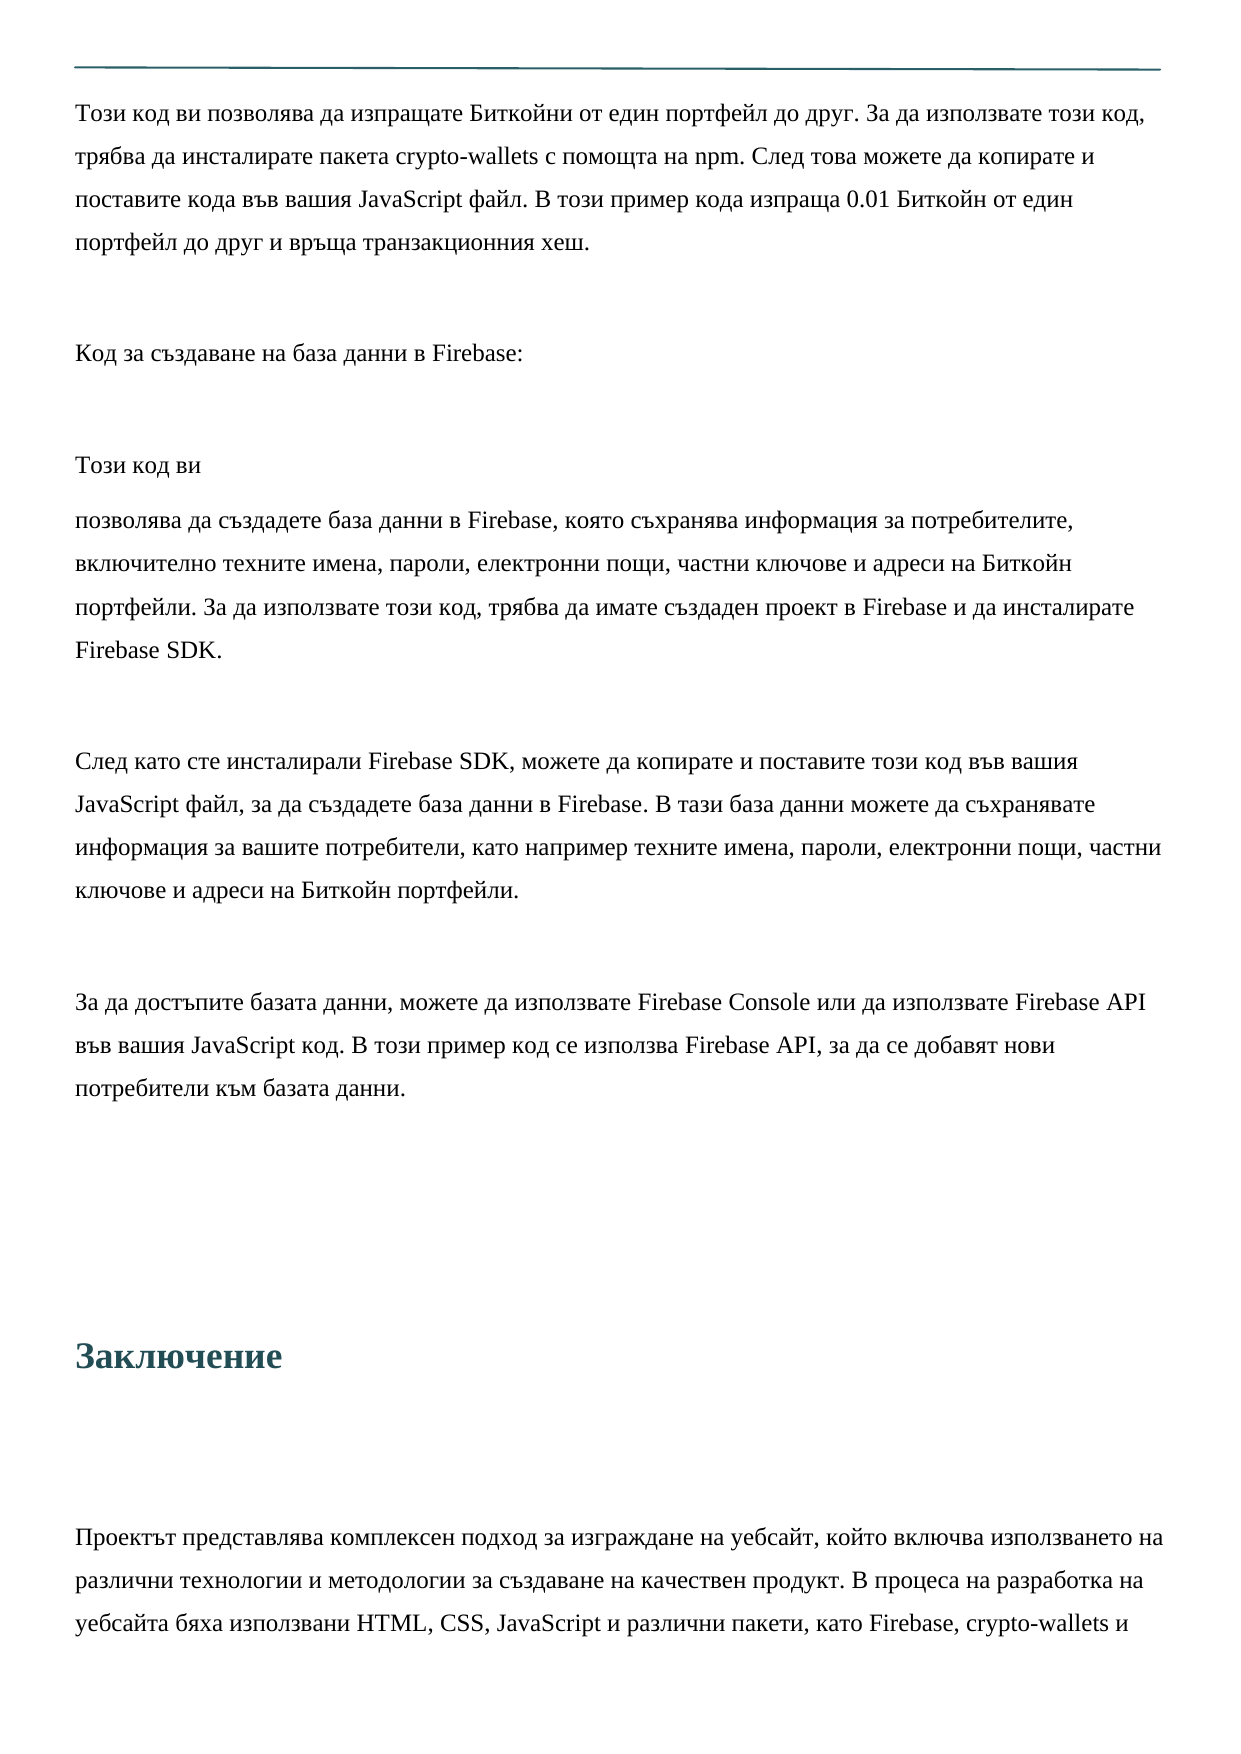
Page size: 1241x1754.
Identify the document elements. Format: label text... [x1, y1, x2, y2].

text позволява да създадете база данни в Firebase, която съхранява информация за потребителите, включително техните имена, пароли, електронни пощи, частни ключове и адреси на Биткойн портфейли. За да използвате този код, трябва да имате създаден проект в Firebase и да инсталирате Firebase SDK. [75, 505, 1181, 663]
subtitle Заключение [75, 1334, 1181, 1377]
text Този код ви [75, 450, 1181, 478]
text Код за създаване на база данни в Firebase: [75, 338, 1181, 367]
text За да достъпите базата данни, можете да използвате Firebase Console или да използвате Firebase API във вашия JavaScript код. В този пример код се използва Firebase API, за да се добавят нови потребители към базата данни. [75, 987, 1181, 1102]
text След като сте инсталирали Firebase SDK, можете да копирате и поставите този код във вашия JavaScript файл, за да създадете база данни в Firebase. В тази база данни можете да съхранявате информация за вашите потребители, като например техните имена, пароли, електронни пощи, частни ключове и адреси на Биткойн портфейли. [75, 746, 1181, 904]
text Този код ви позволява да изпращате Биткойни от един портфейл до друг. За да използвате този код, трябва да инсталирате пакета crypto-wallets с помощта на npm. След това можете да копирате и поставите кода във вашия JavaScript файл. В този пример кода изпраща 0.01 Биткойн от един портфейл до друг и връща транзакционния хеш. [75, 98, 1181, 256]
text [75, 1522, 1181, 1637]
